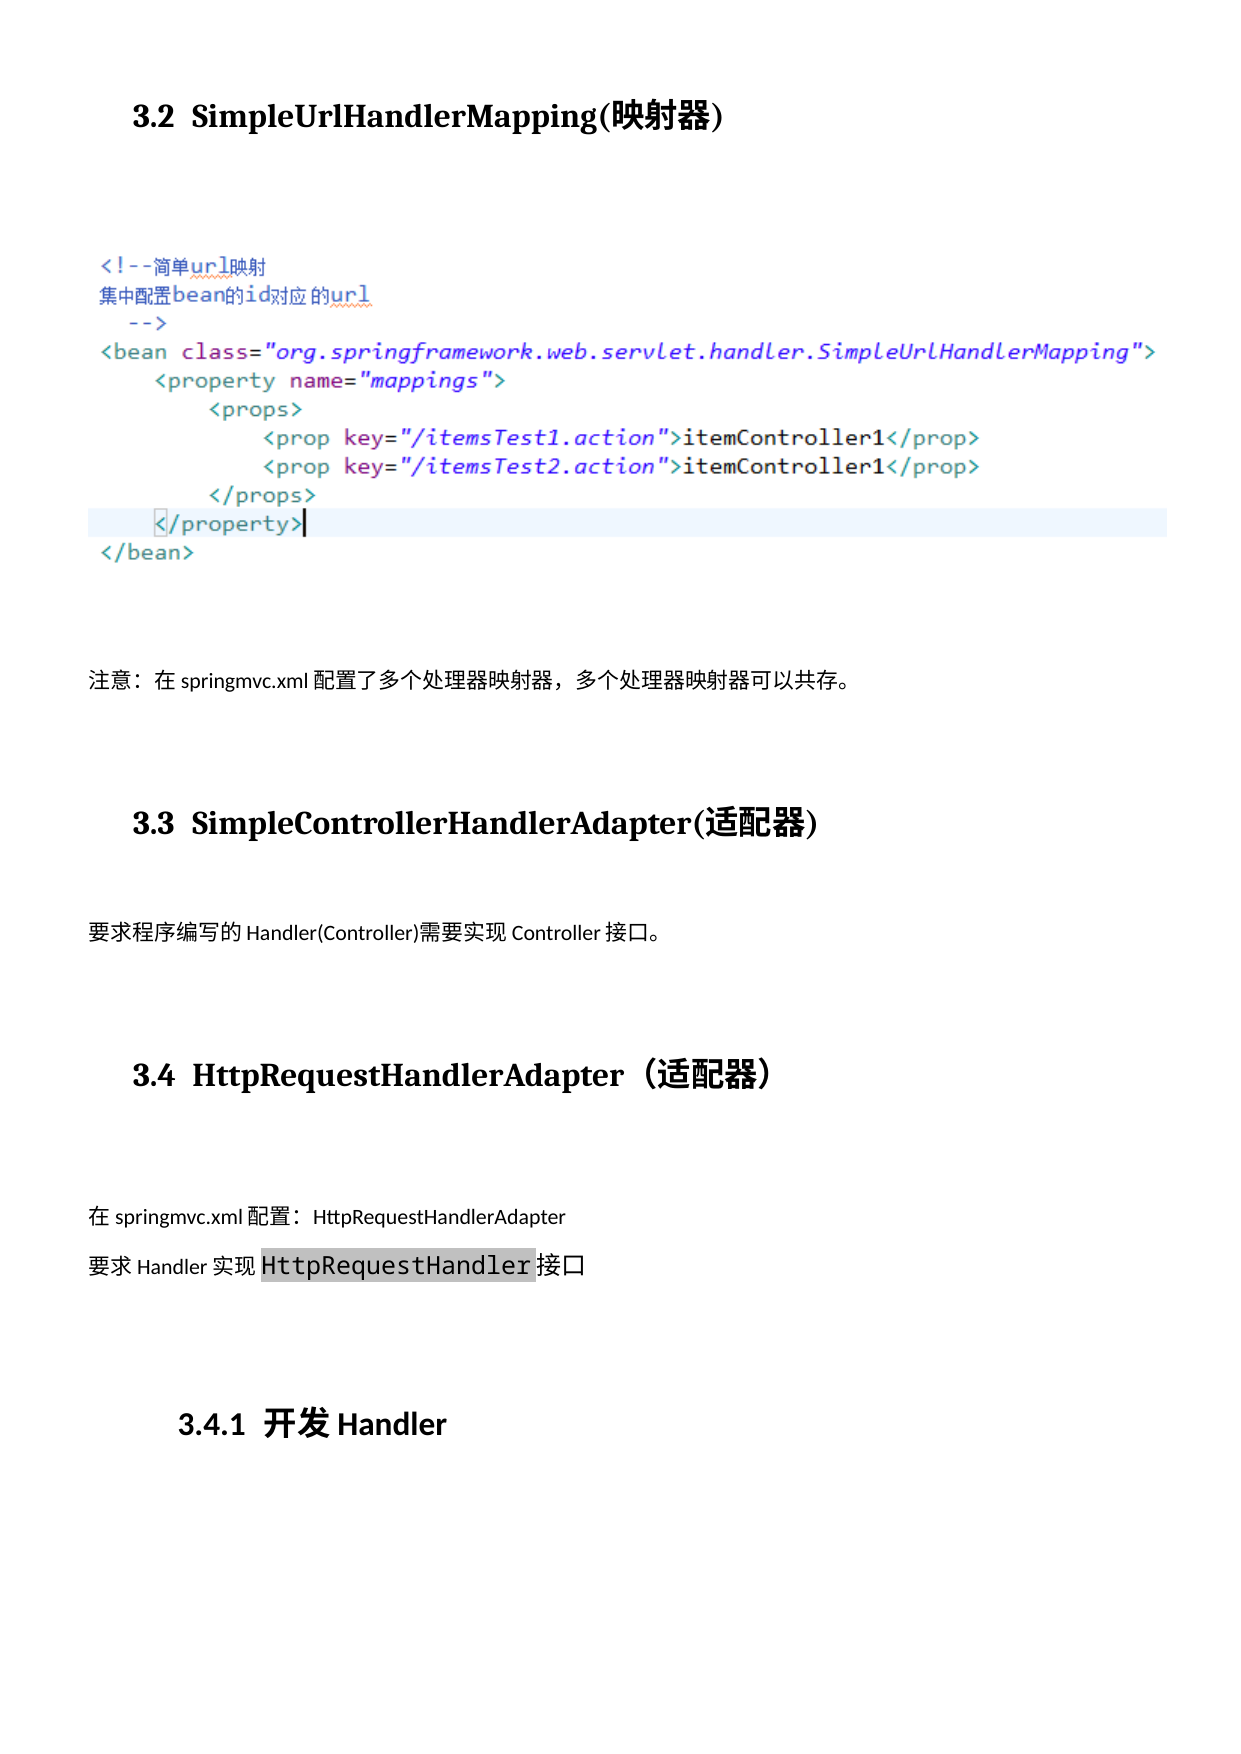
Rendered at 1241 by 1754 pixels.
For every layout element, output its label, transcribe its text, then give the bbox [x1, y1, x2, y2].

text 要求Handler 实现 HttpRequestHandler接口 [89, 1231, 1167, 1296]
subtitle HttpRequestHandlerAdapter（适配器） [133, 1039, 1167, 1104]
picture [88, 240, 1167, 602]
text 注意：在springmvc.xml配置了多个处理器映射器，多个处理器映射器可以共存。 [89, 663, 1167, 695]
text 在springmvc.xml配置：HttpRequestHandlerAdapter [89, 1199, 1167, 1231]
subtitle 开发Handler [177, 1388, 1167, 1453]
subtitle SimpleControllerHandlerAdapter(适配器) [133, 787, 1167, 852]
text 要求程序编写的Handler(Controller)需要实现 Controller接口。 [89, 915, 1167, 947]
subtitle SimpleUrlHandlerMapping(映射器) [133, 81, 1167, 146]
